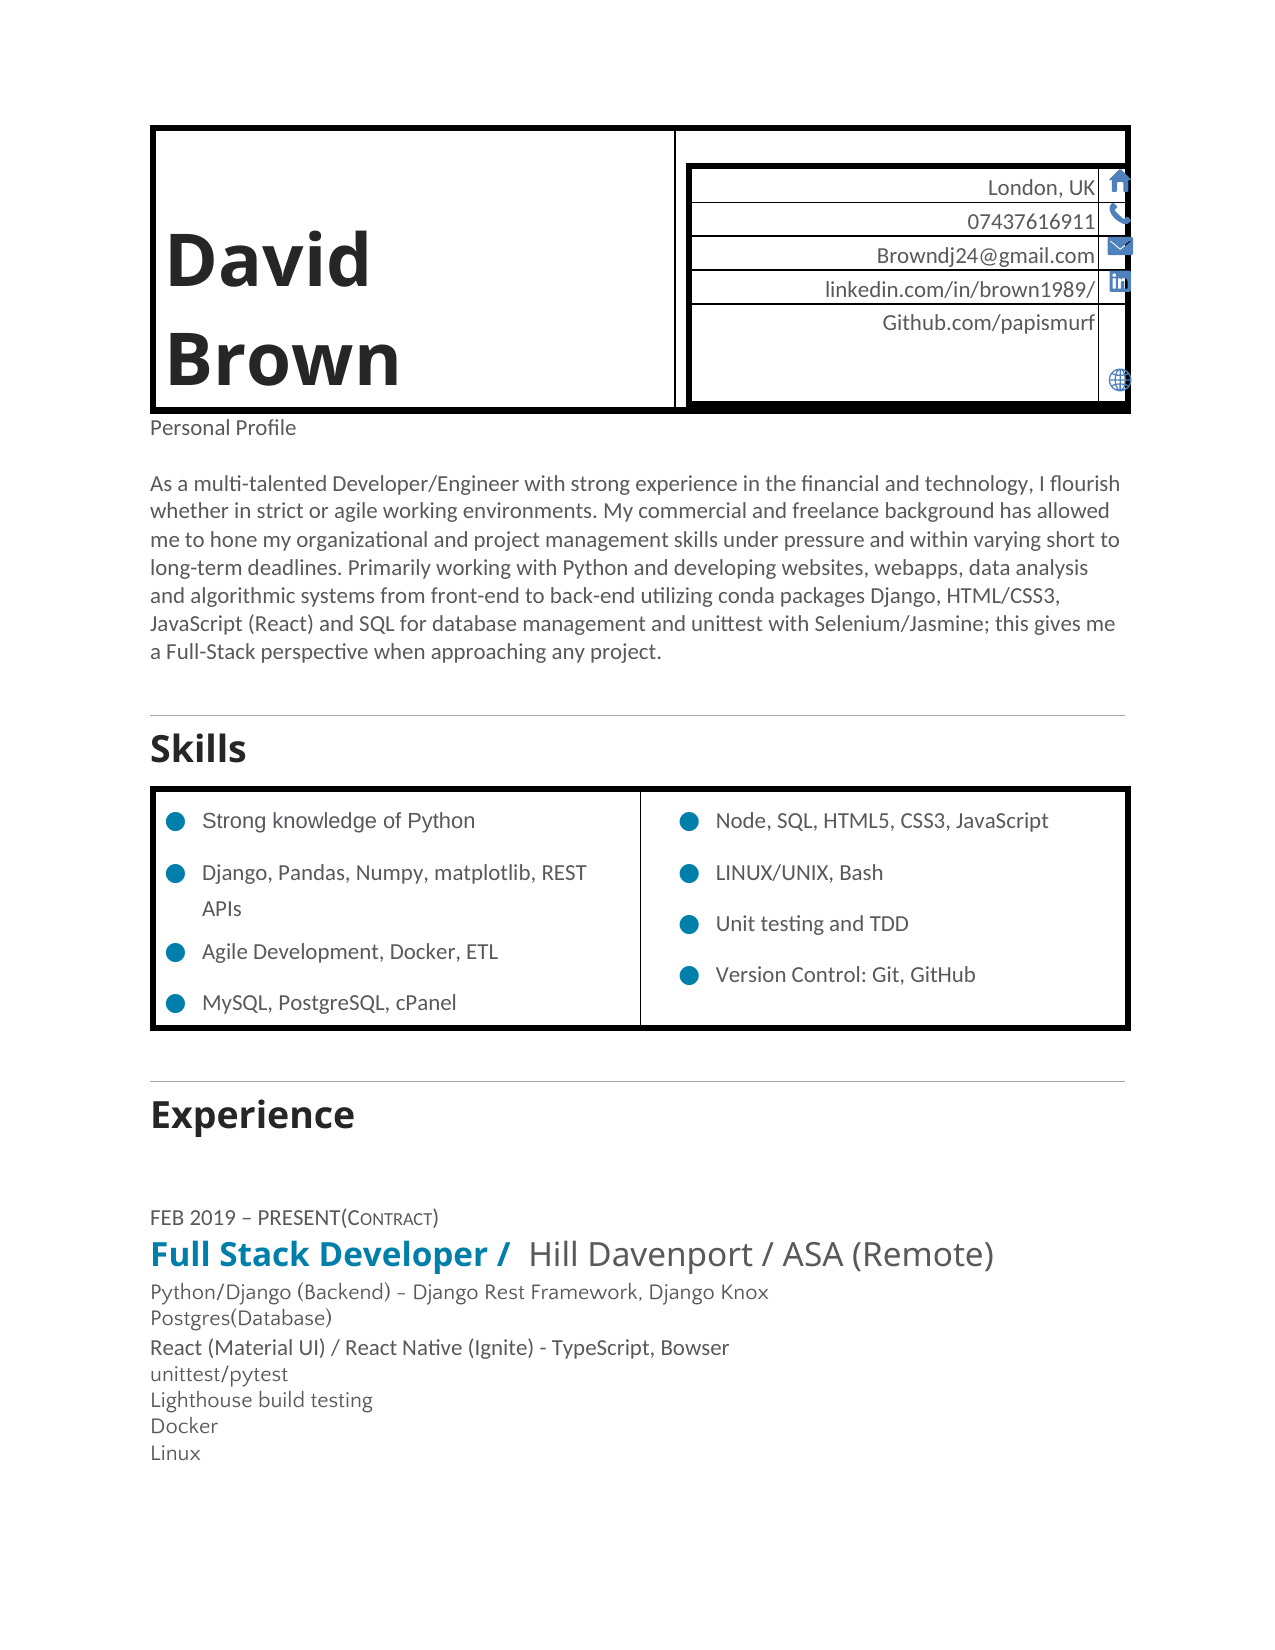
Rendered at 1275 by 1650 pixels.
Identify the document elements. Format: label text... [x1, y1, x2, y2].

text Personal Profile [150, 414, 1125, 442]
table_header Strong knowledge of Python Django, Pandas, Numpy, matplotlib, REST APIs Agile Development, Docker, ETL MySQL, PostgreSQL, cPanel [156, 792, 640, 1025]
subtitle Experience [150, 1082, 1125, 1139]
table_header Node, SQL, HTML5, CSS3, JavaScript LINUX/UNIX, Bash Unit testing and TDD Version Control: Git, GitHub [641, 792, 1125, 1025]
subtitle FEB 2019 – PRESENT(Contract) [150, 1203, 1125, 1231]
table_header David Brown [156, 131, 674, 407]
text Python/Django (Backend) - Django Rest Framework, Django Knox Postgres(Database) React (Material UI) / React Native (Ignite) - TypeScript, Bowser unittest/pytest Lighthouse build testing Docker Linux [150, 1281, 1125, 1466]
table_header [676, 131, 1125, 407]
subtitle Skills [150, 716, 1125, 773]
subtitle Full Stack Developer / Hill Davenport / ASA (Remote) [150, 1231, 1125, 1276]
text As a multi-talented Developer/Engineer with strong experience in the financial and technology, I flourish whether in strict or agile working environments. My commercial and freelance background has allowed me to hone my organizational and project management skills under pressure and within varying short to long-term deadlines. Primarily working with Python and developing websites, webapps, data analysis and algorithmic systems from front-end to back-end utilizing conda packages Django, HTML/CSS3, JavaScript (React) and SQL for database management and unittest with Selenium/Jasmine; this gives me a Full-Stack perspective when approaching any project. [150, 469, 1125, 665]
